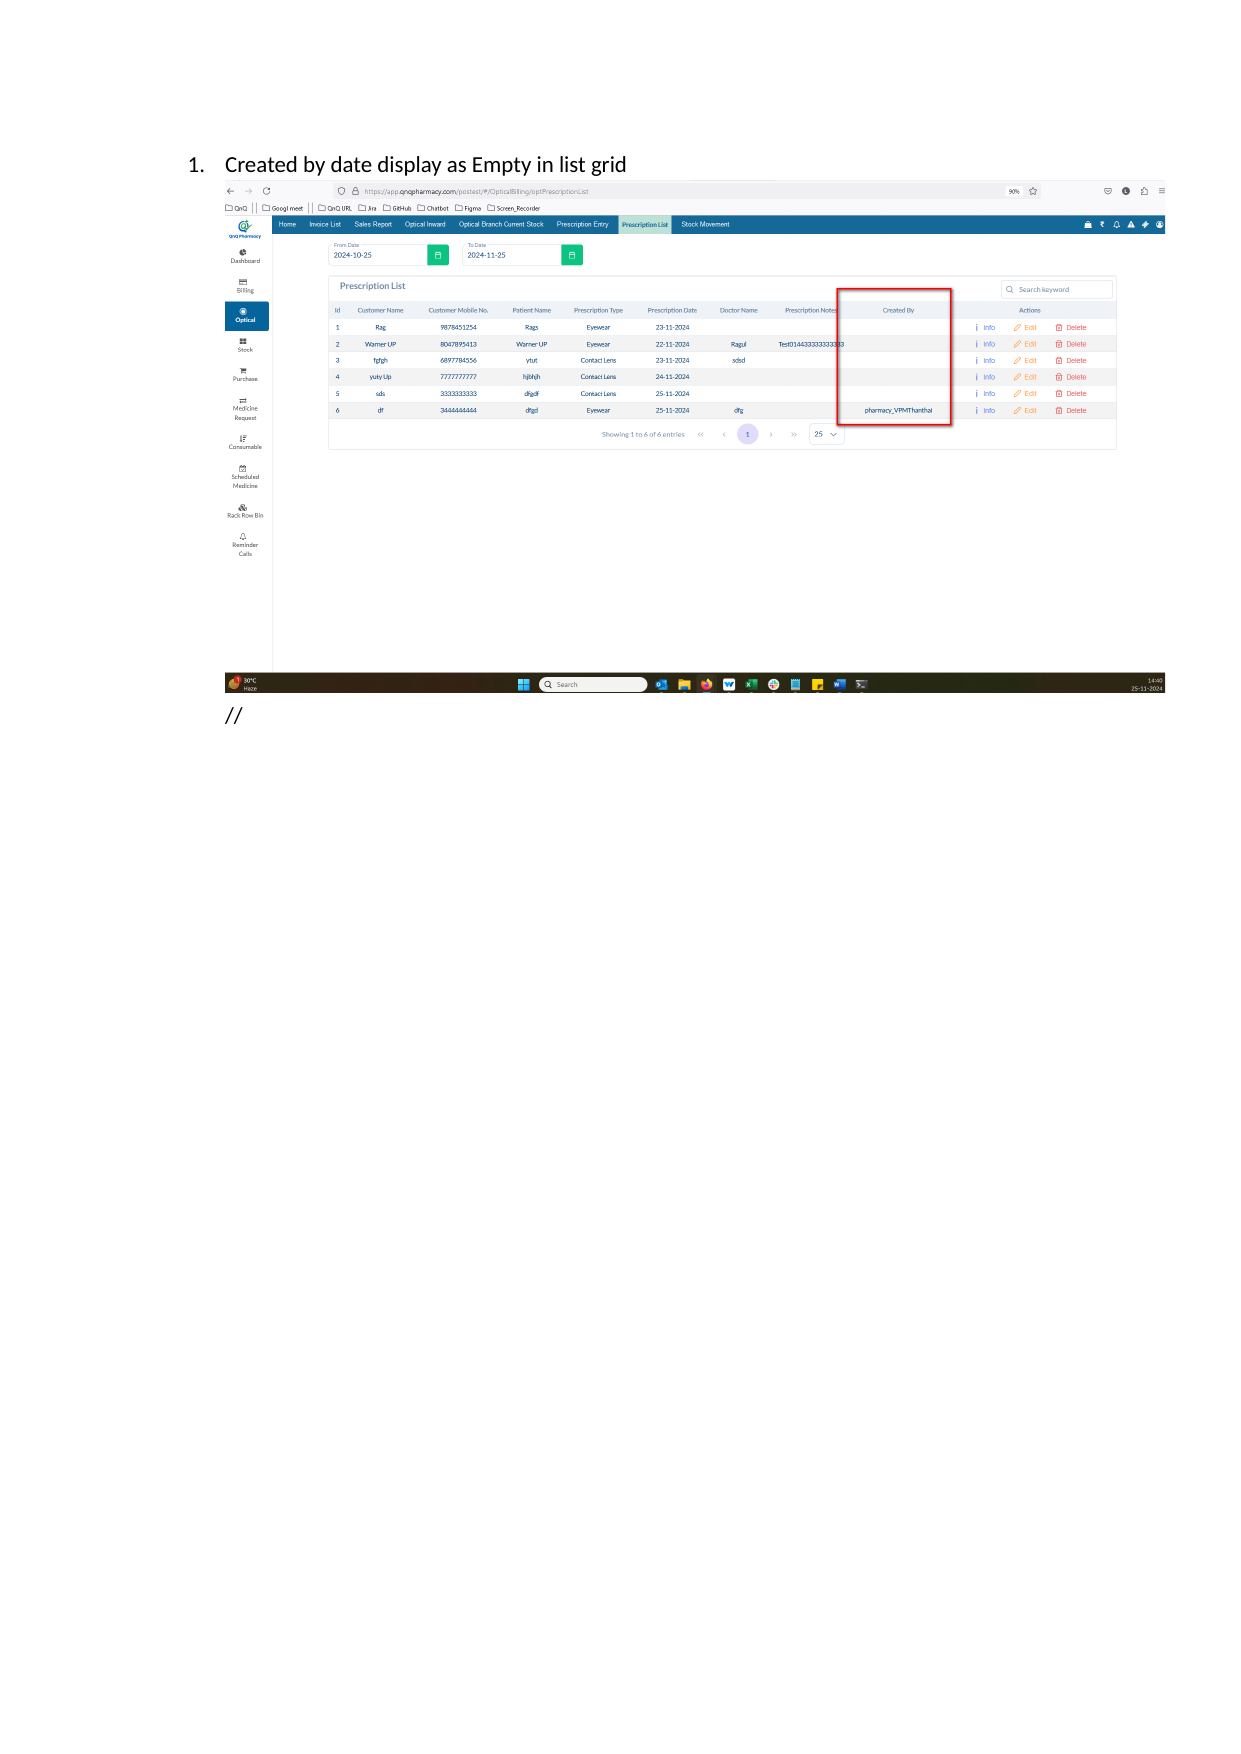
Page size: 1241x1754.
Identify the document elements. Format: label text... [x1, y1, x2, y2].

picture [225, 180, 1166, 693]
